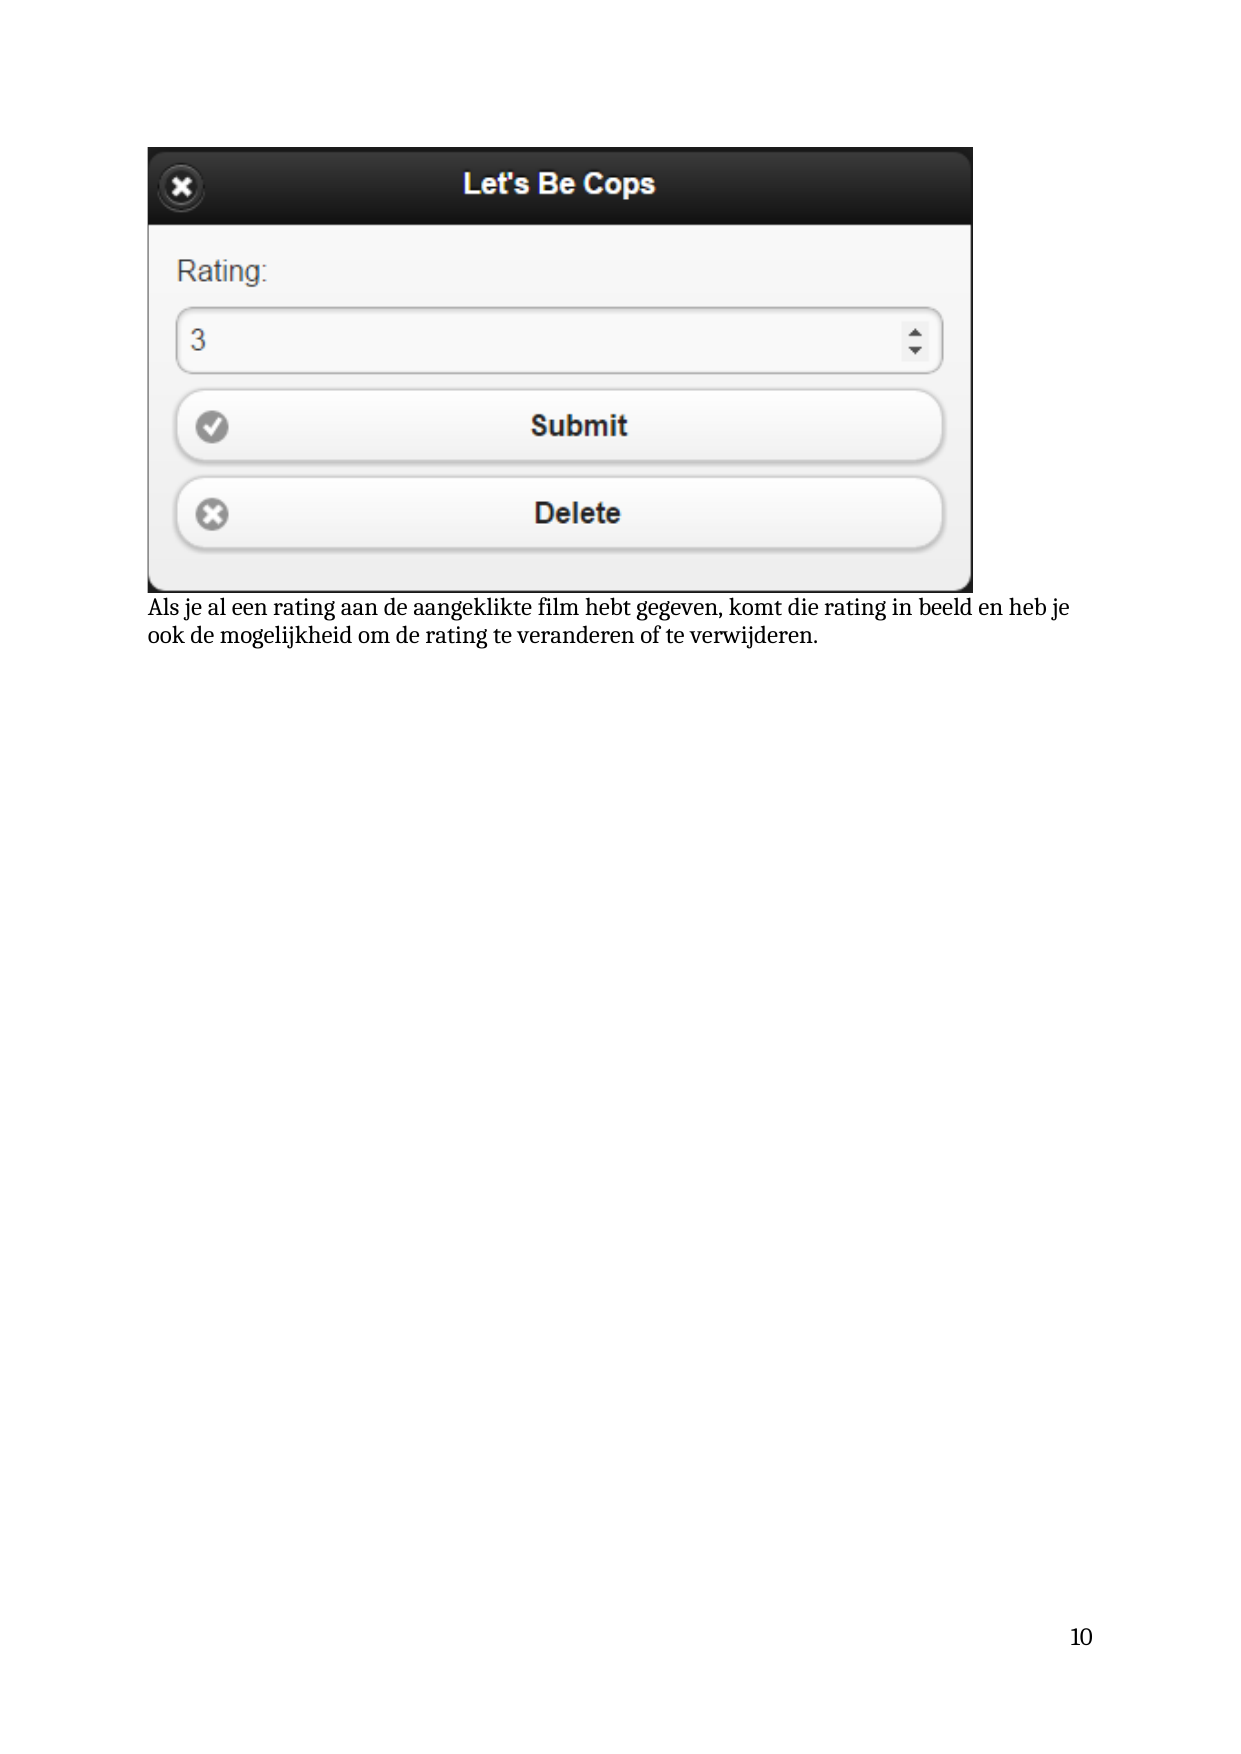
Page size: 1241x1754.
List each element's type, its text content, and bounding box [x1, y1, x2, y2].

picture [147, 147, 973, 593]
text Als je al een rating aan de aangeklikte film hebt gegeven, komt die rating in beeld en heb je ook de mogelijkheid om de rating te veranderen of te verwijderen. [148, 592, 1093, 650]
